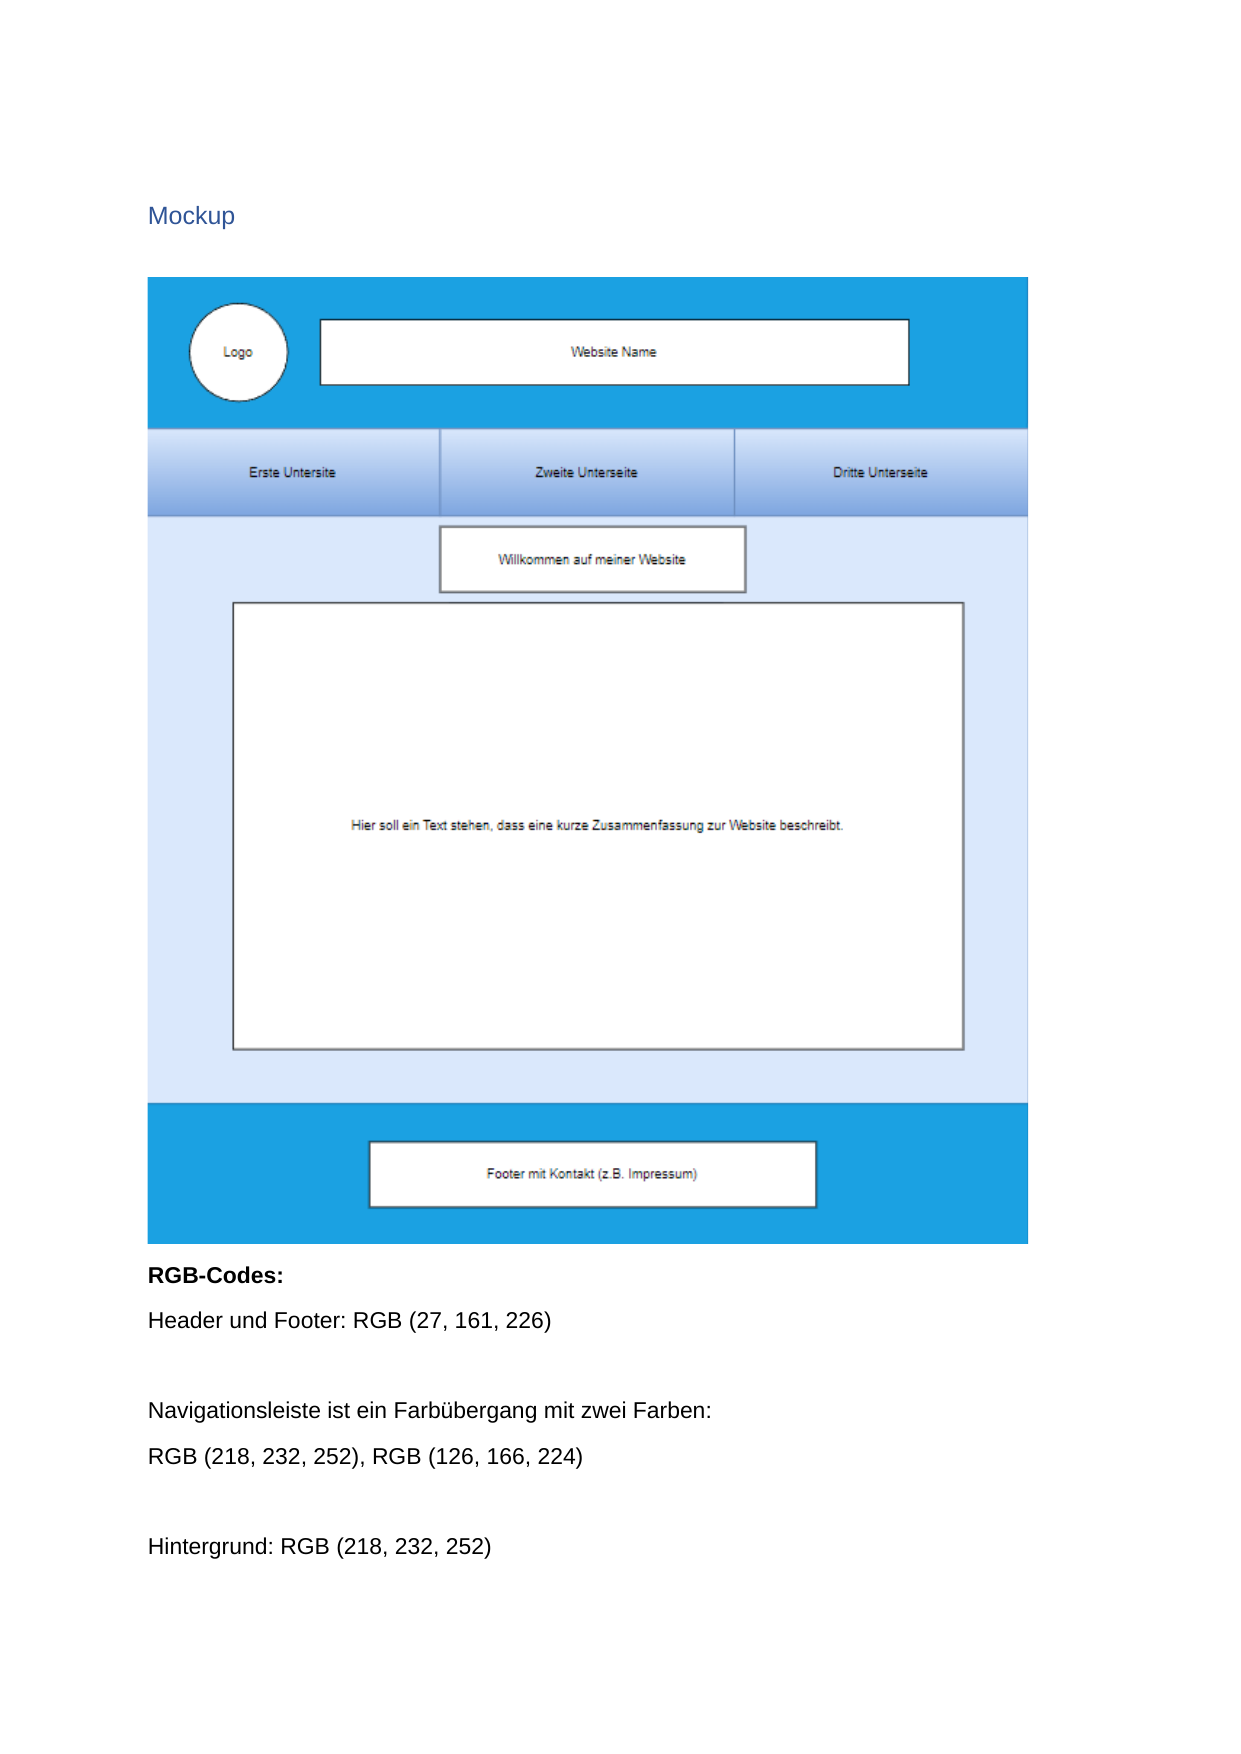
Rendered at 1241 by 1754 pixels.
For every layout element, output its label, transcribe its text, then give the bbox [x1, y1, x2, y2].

picture [147, 277, 1029, 1244]
text Hintergrund: RGB (218, 232, 252) [148, 1533, 1093, 1559]
text Header und Footer: RGB (27, 161, 226) [148, 1307, 1093, 1334]
text RGB-Codes: [148, 1262, 1093, 1288]
text RGB (218, 232, 252), RGB (126, 166, 224) [148, 1443, 1093, 1469]
subtitle Mockup [148, 201, 1093, 230]
text Navigationsleiste ist ein Farbübergang mit zwei Farben: [148, 1397, 1093, 1424]
